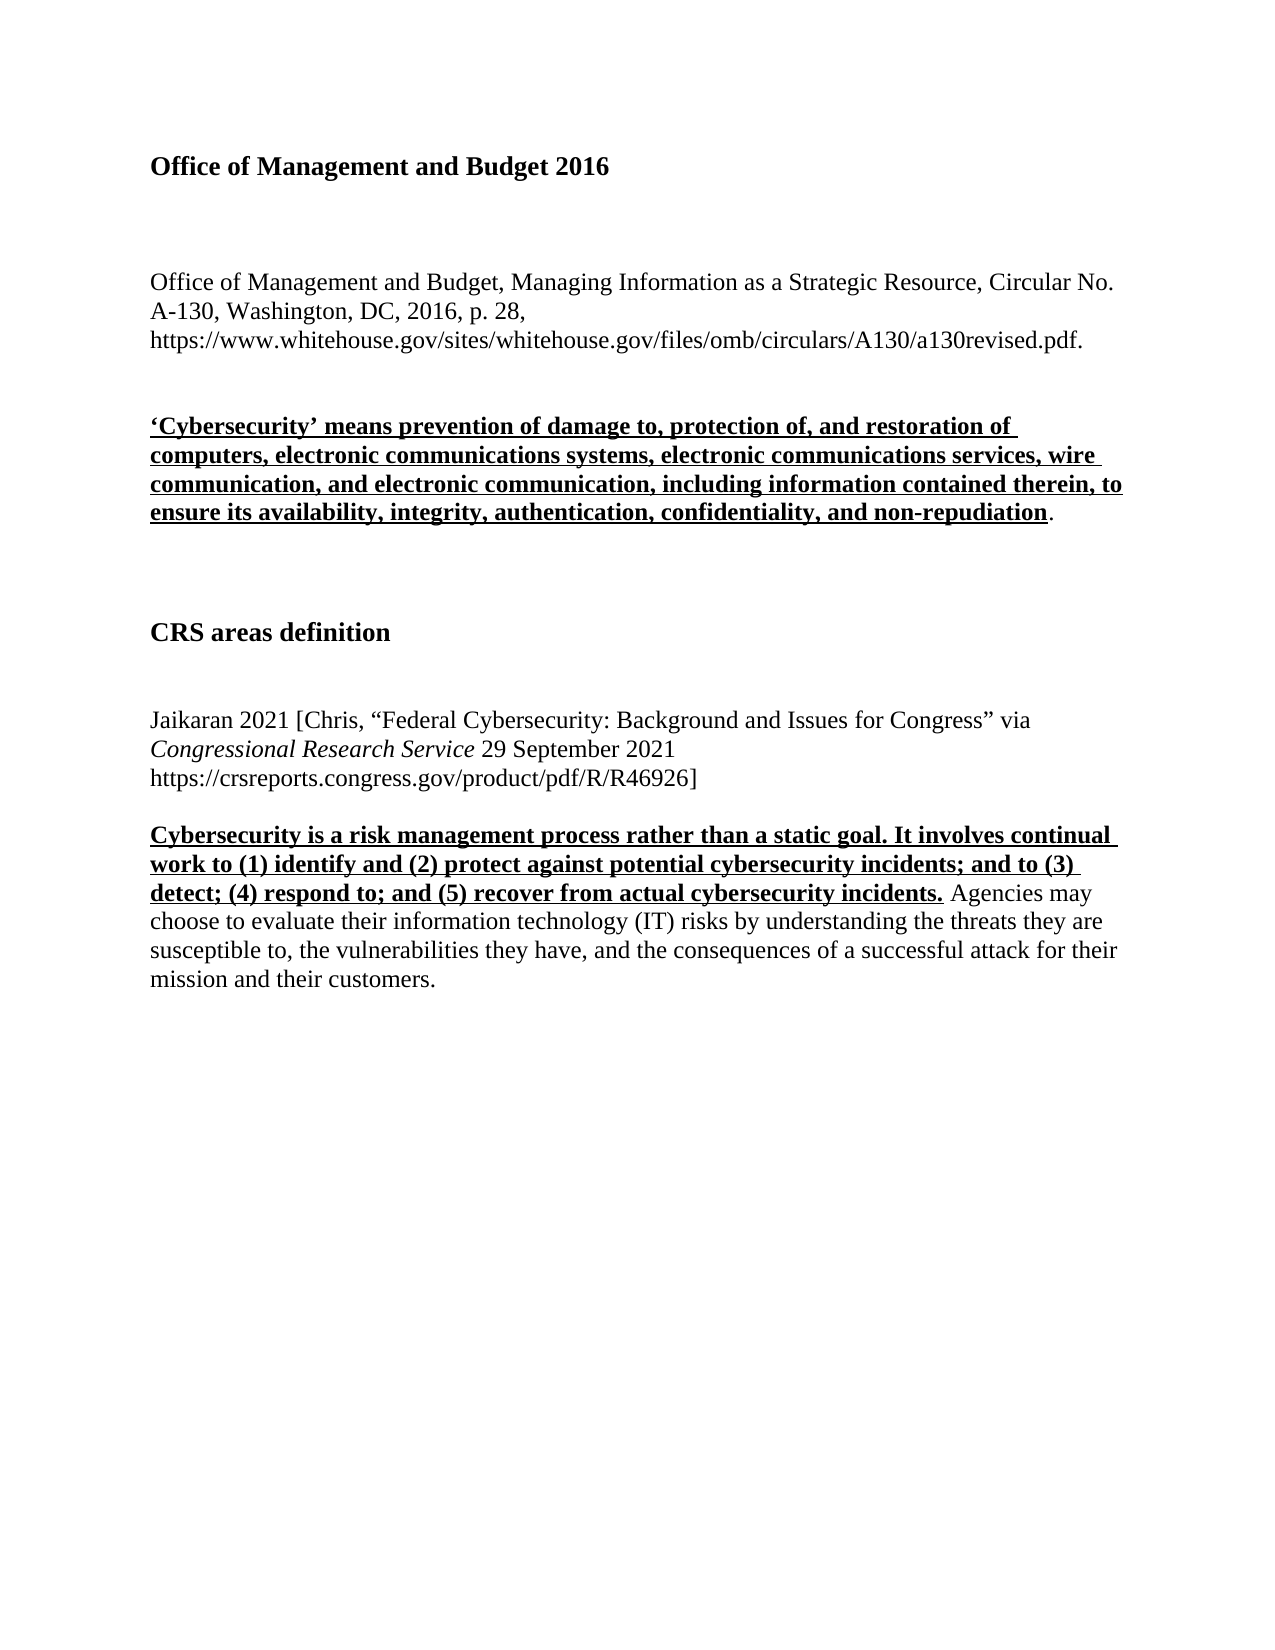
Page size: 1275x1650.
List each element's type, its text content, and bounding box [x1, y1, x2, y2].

text Office of Management and Budget, Managing Information as a Strategic Resource, Circular No. A-130, Washington, DC, 2016, p. 28, https://www.whitehouse.gov/sites/whitehouse.gov/files/omb/circulars/A130/a130revised.pdf. [150, 267, 1125, 354]
subtitle CRS areas definition [150, 617, 1125, 648]
text https://crsreports.congress.gov/product/pdf/R/R46926] [150, 763, 1125, 791]
text Cybersecurity is a risk management process rather than a static goal. It involves continual work to (1) identify and (2) protect against potential cybersecurity incidents; and to (3) detect; (4) respond to; and (5) recover from actual cybersecurity incidents. Agencies may choose to evaluate their information technology (IT) risks by understanding the threats they are susceptible to, the vulnerabilities they have, and the consequences of a successful attack for their mission and their customers. [150, 820, 1125, 993]
text Jaikaran 2021 [Chris, “Federal Cybersecurity: Background and Issues for Congress” via Congressional Research Service 29 September 2021 [150, 705, 1125, 763]
subtitle Office of Management and Budget 2016 [150, 150, 1125, 181]
text ‘Cybersecurity’ means prevention of damage to, protection of, and restoration of computers, electronic communications systems, electronic communications services, wire communication, and electronic communication, including information contained therein, to ensure its availability, integrity, authentication, confidentiality, and non-repudiation. [150, 411, 1125, 526]
